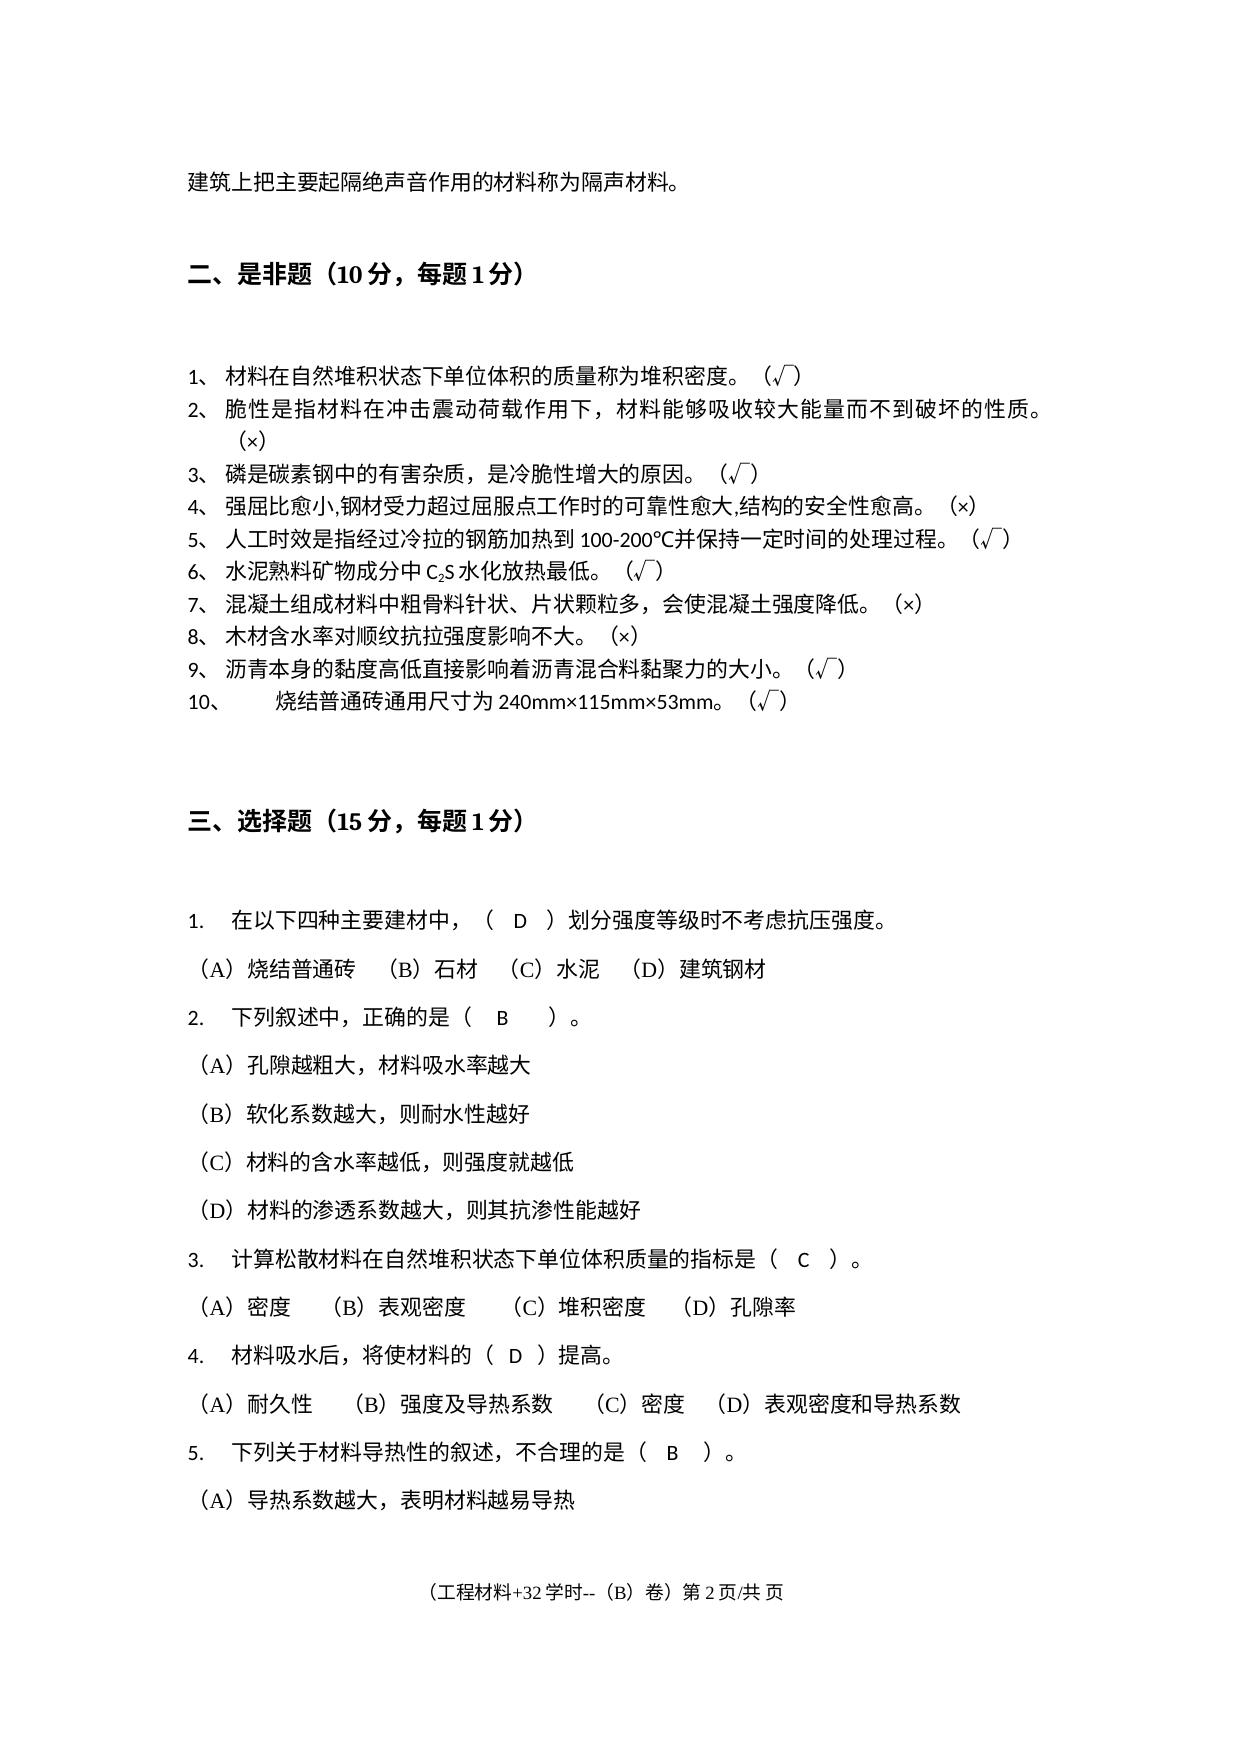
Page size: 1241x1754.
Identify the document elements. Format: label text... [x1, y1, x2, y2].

list 沥青本身的黏度高低直接影响着沥青混合料黏聚力的大小。（√） [187, 651, 1053, 684]
text （D）材料的渗透系数越大，则其抗渗性能越好 [187, 1193, 1053, 1226]
list 磷是碳素钢中的有害杂质，是冷脆性增大的原因。（√） [187, 456, 1053, 489]
text （C）材料的含水率越低，则强度就越低 [187, 1145, 1053, 1177]
text （A）孔隙越粗大，材料吸水率越大 [187, 1048, 1053, 1081]
list 强屈比愈小,钢材受力超过屈服点工作时的可靠性愈大,结构的安全性愈高。（×） [187, 489, 1053, 521]
list 混凝土组成材料中粗骨料针状、片状颗粒多，会使混凝土强度降低。（×） [187, 586, 1053, 619]
subtitle 二、是非题（10分，每题1分） [187, 240, 1053, 305]
text （A）导热系数越大，表明材料越易导热 [187, 1483, 1053, 1516]
text （A）烧结普通砖 （B）石材 （C）水泥 （D）建筑钢材 [187, 951, 1053, 984]
text （A）耐久性 （B）强度及导热系数 （C）密度 （D）表观密度和导热系数 [187, 1386, 1053, 1419]
list 材料在自然堆积状态下单位体积的质量称为堆积密度。（√） [187, 359, 1053, 391]
list 木材含水率对顺纹抗拉强度影响不大。（×） [187, 619, 1053, 651]
list 人工时效是指经过冷拉的钢筋加热到100-200℃并保持一定时间的处理过程。（√） [187, 521, 1053, 554]
list 水泥熟料矿物成分中C2S水化放热最低。（√） [187, 554, 1053, 586]
list 在以下四种主要建材中，（ D ）划分强度等级时不考虑抗压强度。 [187, 903, 1053, 936]
list 下列关于材料导热性的叙述，不合理的是（ B ）。 [187, 1435, 1053, 1467]
text 建筑上把主要起隔绝声音作用的材料称为隔声材料。 [187, 165, 1053, 197]
list 材料吸水后，将使材料的（ D ）提高。 [187, 1338, 1053, 1371]
text （B）软化系数越大，则耐水性越好 [187, 1096, 1053, 1129]
list 脆性是指材料在冲击震动荷载作用下，材料能够吸收较大能量而不到破坏的性质。（×） [187, 391, 1053, 456]
list 下列叙述中，正确的是（ B ）。 [187, 1000, 1053, 1032]
list 烧结普通砖通用尺寸为240mm×115mm×53mm。（√） [187, 684, 1053, 716]
subtitle 三、选择题（15分，每题1分） [187, 787, 1053, 852]
text （A）密度 （B）表观密度 （C）堆积密度 （D）孔隙率 [187, 1290, 1053, 1322]
list 计算松散材料在自然堆积状态下单位体积质量的指标是（ C ）。 [187, 1241, 1053, 1274]
